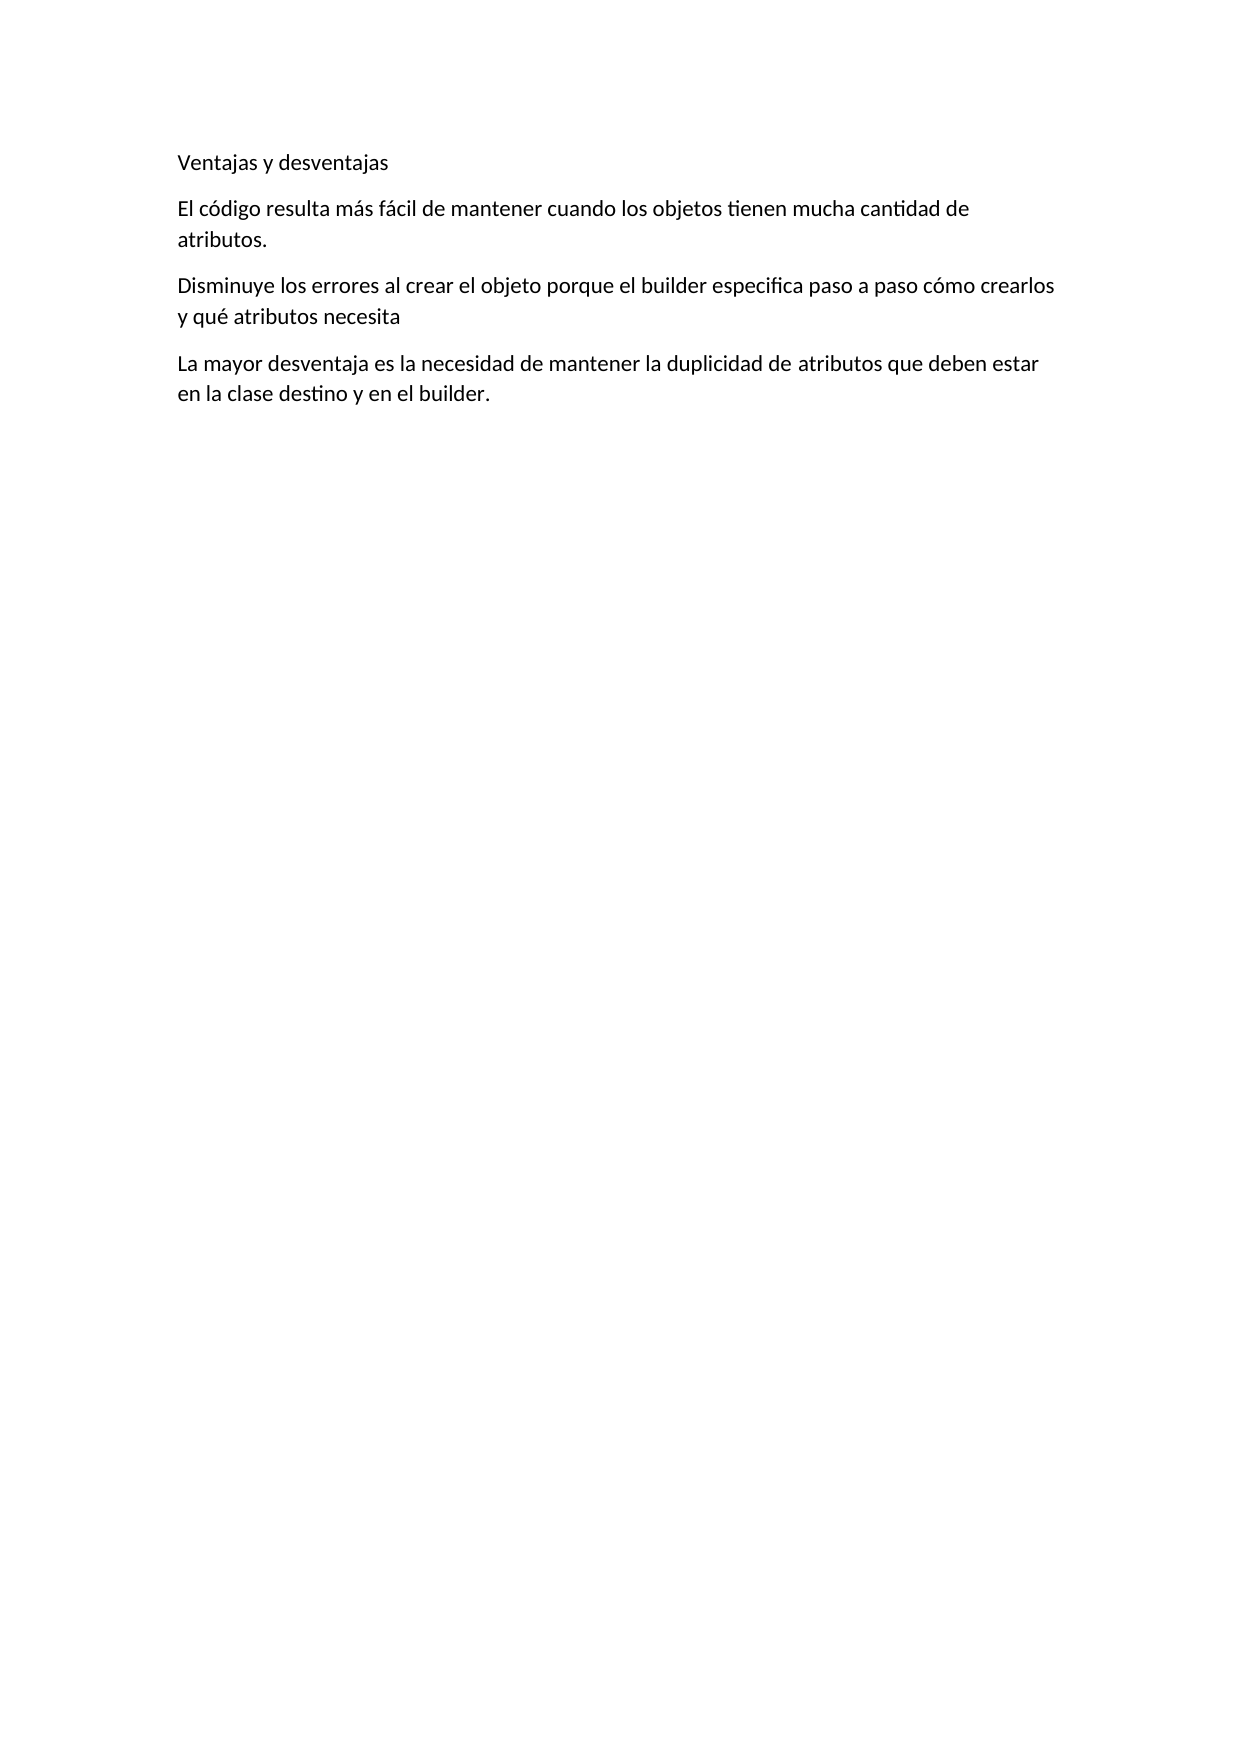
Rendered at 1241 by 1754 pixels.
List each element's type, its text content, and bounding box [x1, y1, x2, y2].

text Ventajas y desventajas [177, 148, 1063, 176]
text El código resulta más fácil de mantener cuando los objetos tienen mucha cantidad de atributos. [177, 194, 1063, 253]
text La mayor desventaja es la necesidad de mantener la duplicidad de atributos que deben estar en la clase destino y en el builder. [177, 349, 1063, 407]
text Disminuye los errores al crear el objeto porque el builder especifica paso a paso cómo crearlos y qué atributos necesita [177, 272, 1063, 330]
